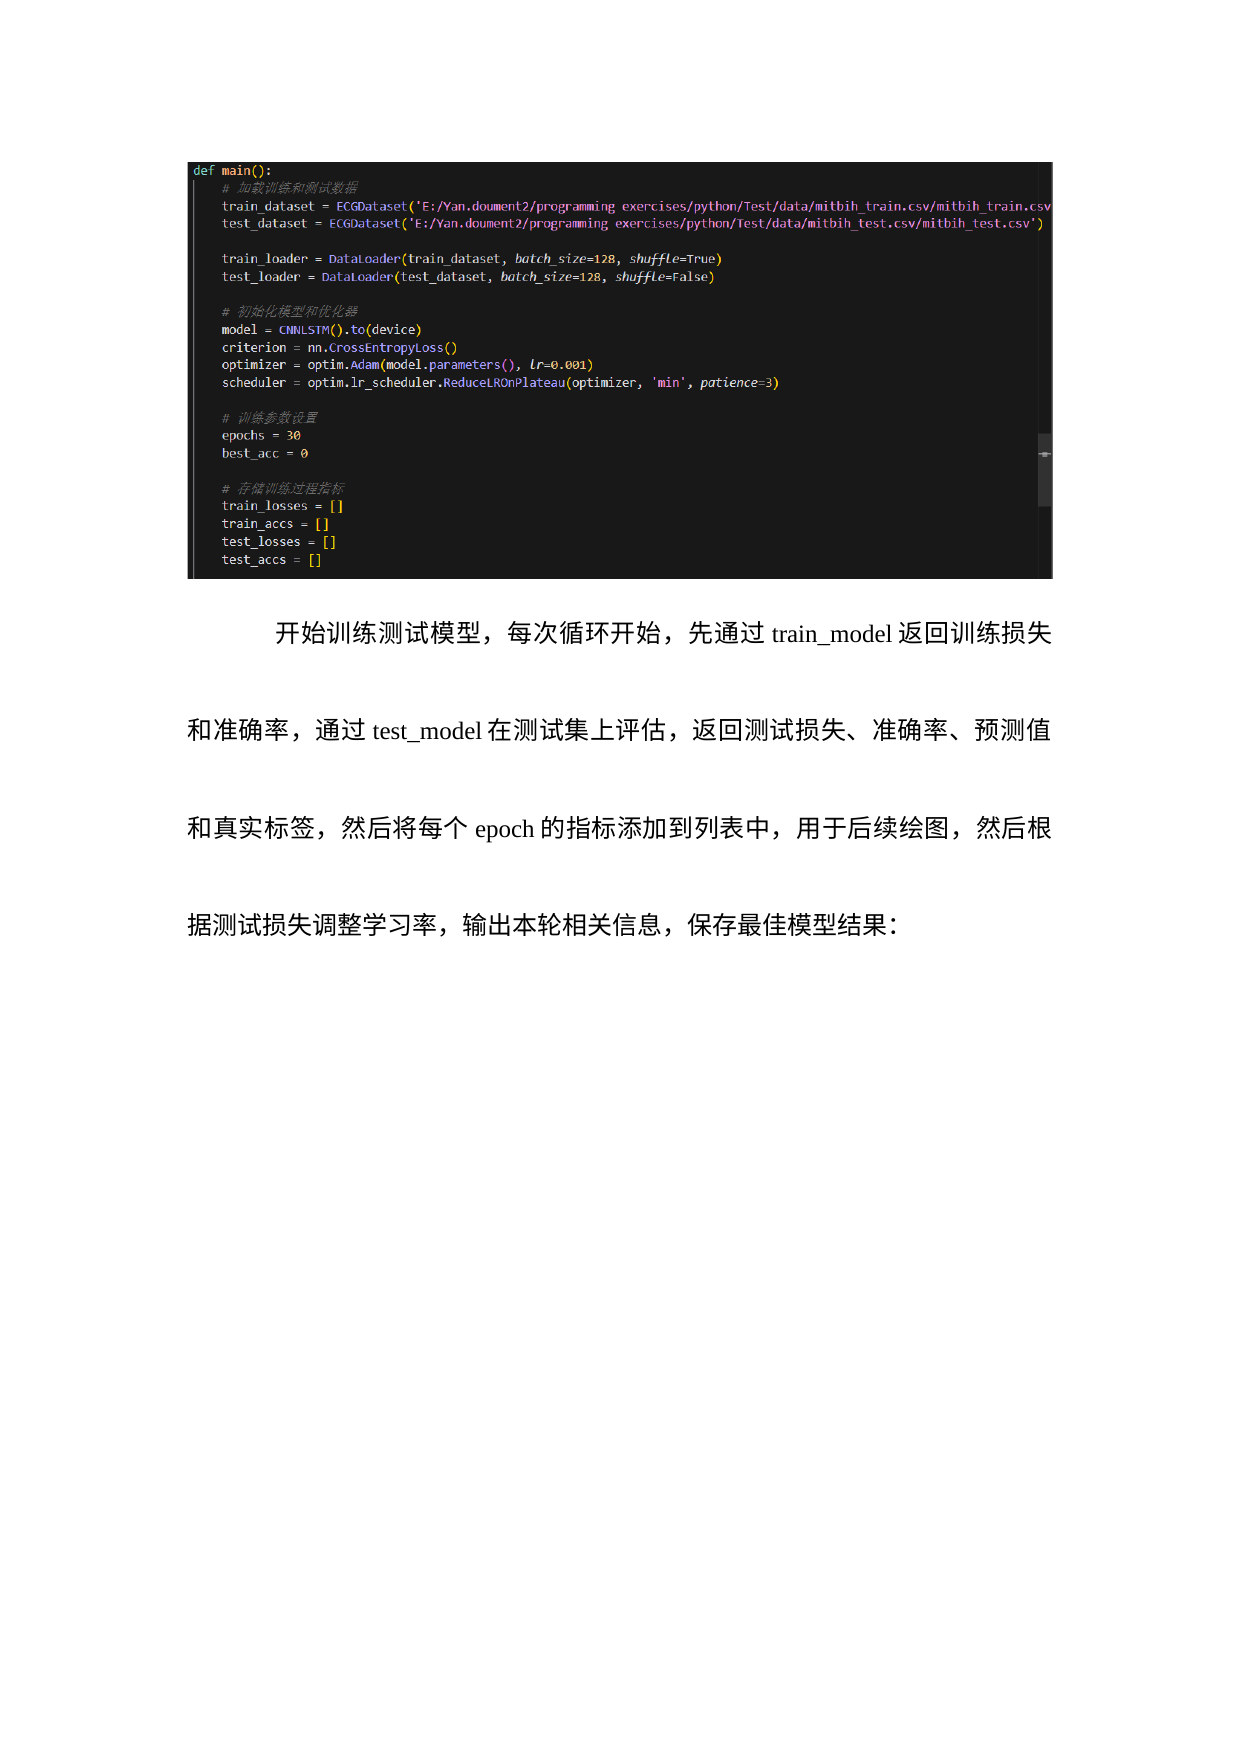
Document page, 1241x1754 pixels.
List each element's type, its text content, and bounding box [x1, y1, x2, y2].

picture [187, 162, 1053, 579]
text 开始训练测试模型，每次循环开始，先通过train_model返回训练损失和准确率，通过test_model在测试集上评估，返回测试损失、准确率、预测值和真实标签，然后将每个epoch的指标添加到列表中，用于后续绘图，然后根据测试损失调整学习率，输出本轮相关信息，保存最佳模型结果： [187, 599, 1053, 956]
